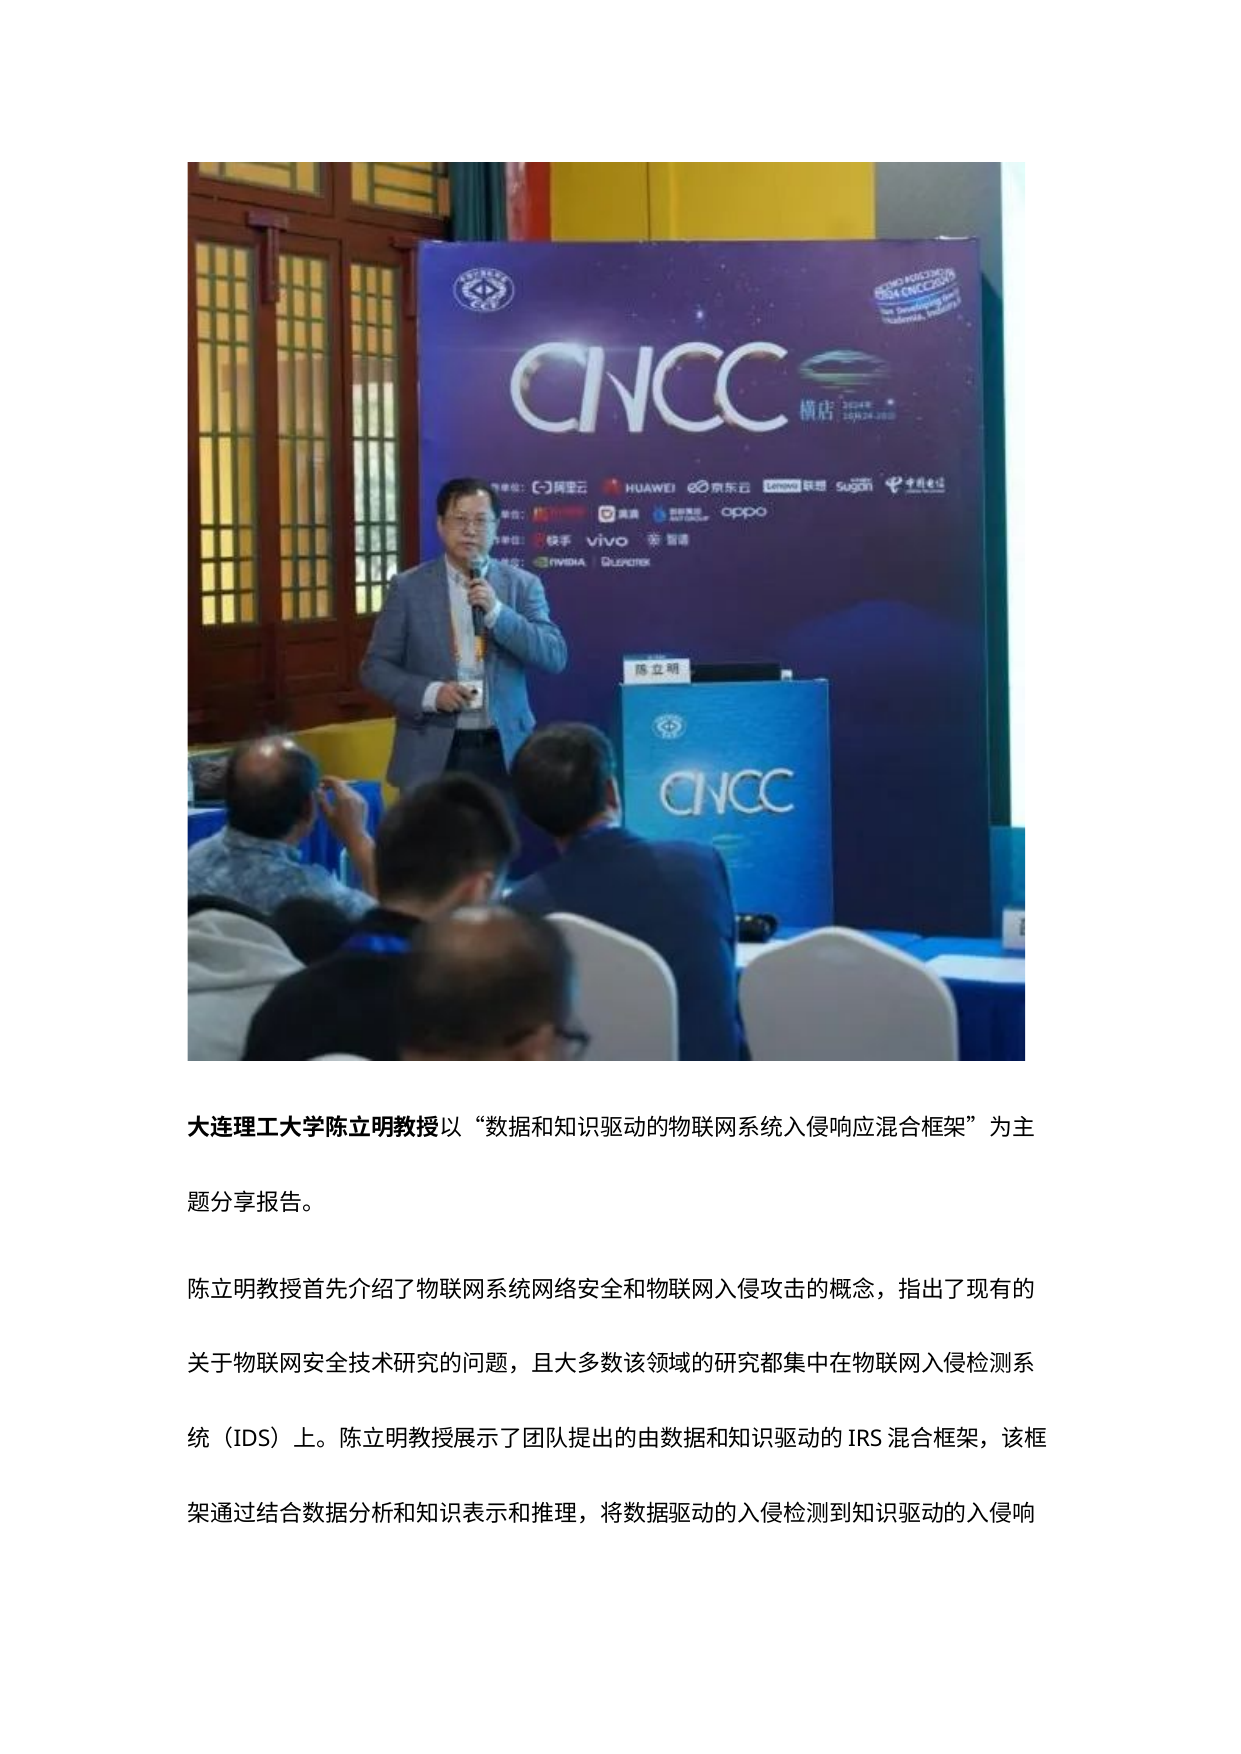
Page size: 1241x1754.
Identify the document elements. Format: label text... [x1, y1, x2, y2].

text 大连理工大学陈立明教授以“数据和知识驱动的物联网系统入侵响应混合框架”为主题分享报告。 [187, 1093, 1053, 1233]
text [187, 1254, 1053, 1544]
picture [187, 162, 1025, 1061]
